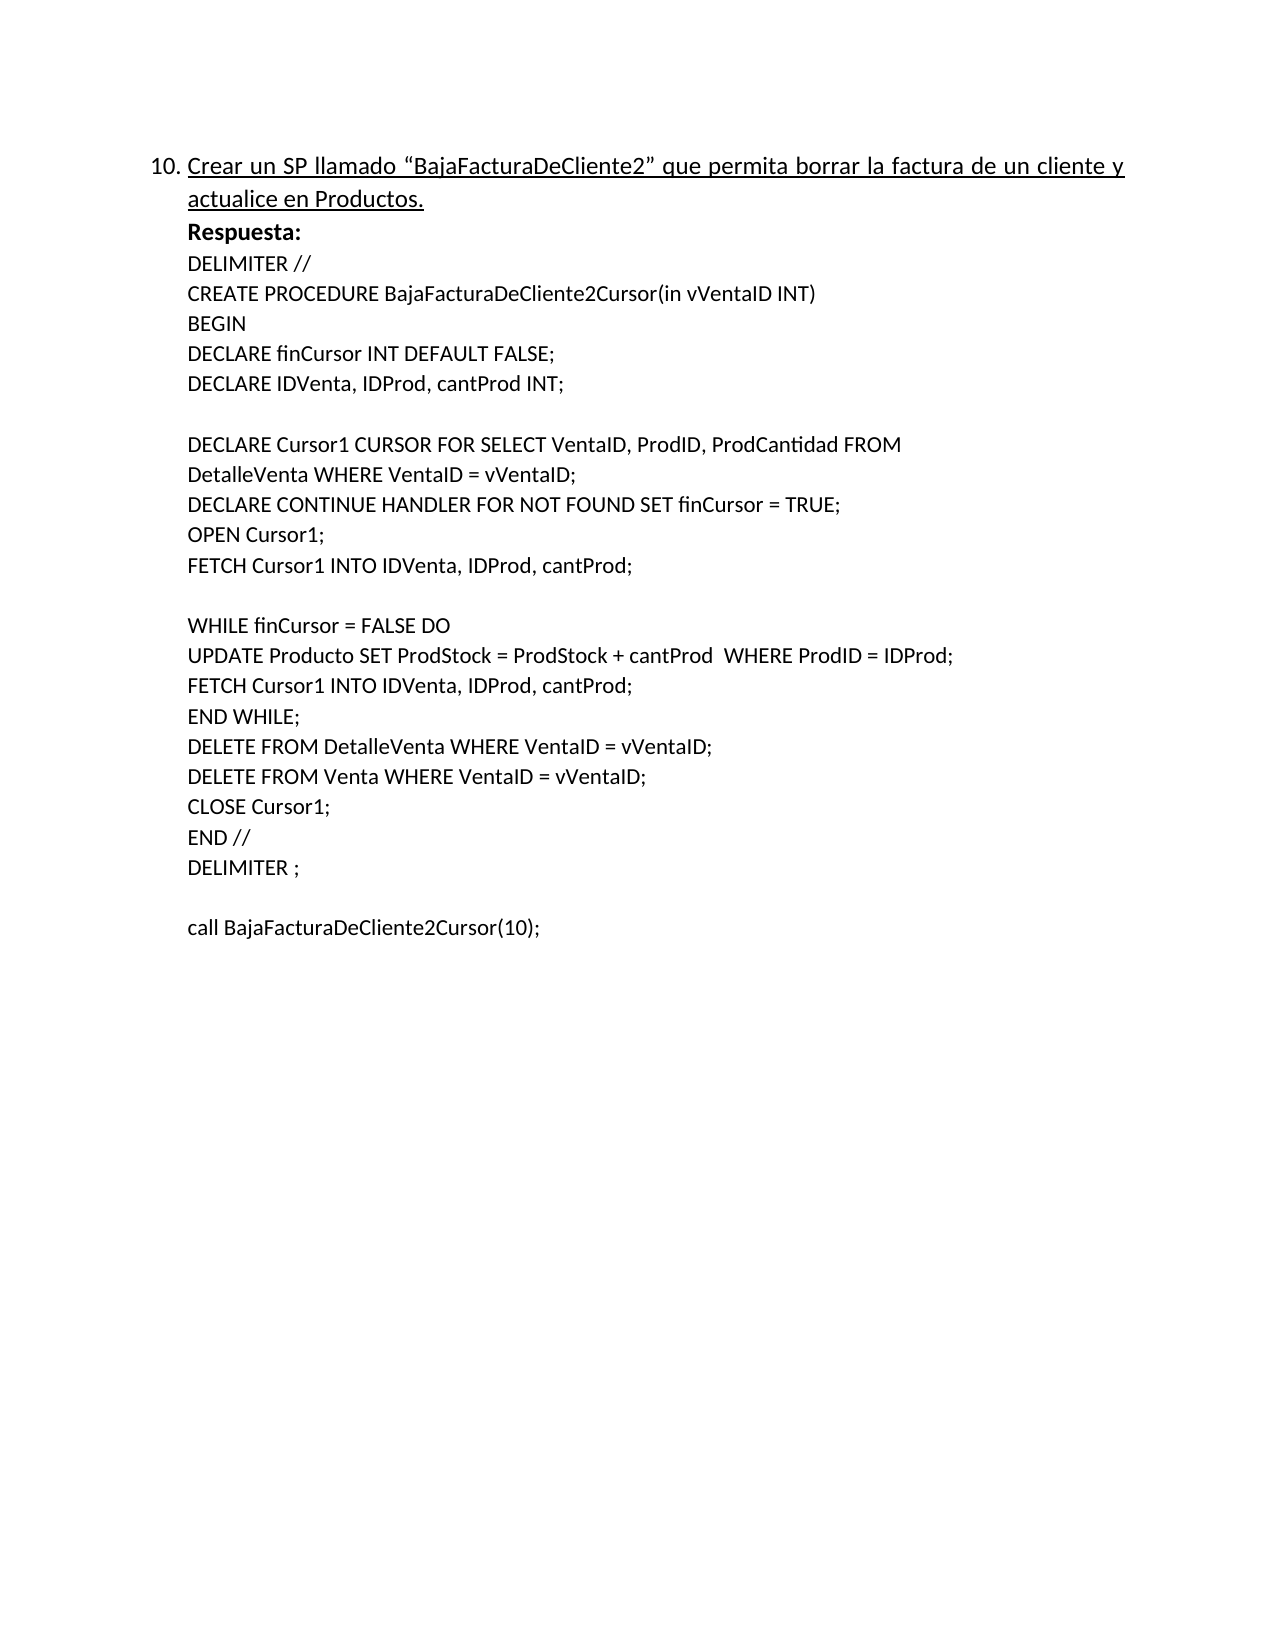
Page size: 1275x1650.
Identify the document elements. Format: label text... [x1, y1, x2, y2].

text DELETE FROM Venta WHERE VentaID = vVentaID; [187, 762, 1125, 790]
text DECLARE Cursor1 CURSOR FOR SELECT VentaID, ProdID, ProdCantidad FROM [187, 430, 1125, 458]
list Respuesta: [187, 216, 1125, 246]
text DetalleVenta WHERE VentaID = vVentaID; [187, 460, 1125, 488]
text DELETE FROM DetalleVenta WHERE VentaID = vVentaID; [187, 732, 1125, 760]
text DECLARE CONTINUE HANDLER FOR NOT FOUND SET finCursor = TRUE; [187, 490, 1125, 518]
text END WHILE; [187, 702, 1125, 730]
text BEGIN [187, 309, 1125, 337]
text DECLARE IDVenta, IDProd, cantProd INT; [187, 369, 1125, 398]
text CREATE PROCEDURE BajaFacturaDeCliente2Cursor(in vVentaID INT) [187, 279, 1125, 307]
text CLOSE Cursor1; [187, 792, 1125, 821]
text UPDATE Producto SET ProdStock = ProdStock + cantProd WHERE ProdID = IDProd; [187, 641, 1125, 669]
text call BajaFacturaDeCliente2Cursor(10); [187, 913, 1125, 941]
text FETCH Cursor1 INTO IDVenta, IDProd, cantProd; [187, 551, 1125, 579]
text DECLARE finCursor INT DEFAULT FALSE; [187, 339, 1125, 367]
text OPEN Cursor1; [187, 521, 1125, 549]
text DELIMITER // [187, 249, 1125, 277]
text END // [187, 823, 1125, 851]
text WHILE finCursor = FALSE DO [187, 611, 1125, 639]
text FETCH Cursor1 INTO IDVenta, IDProd, cantProd; [187, 672, 1125, 700]
text DELIMITER ; [187, 853, 1125, 881]
list Crear un SP llamado “BajaFacturaDeCliente2” que permita borrar la factura de un cliente y actualice en Productos. [150, 150, 1125, 213]
